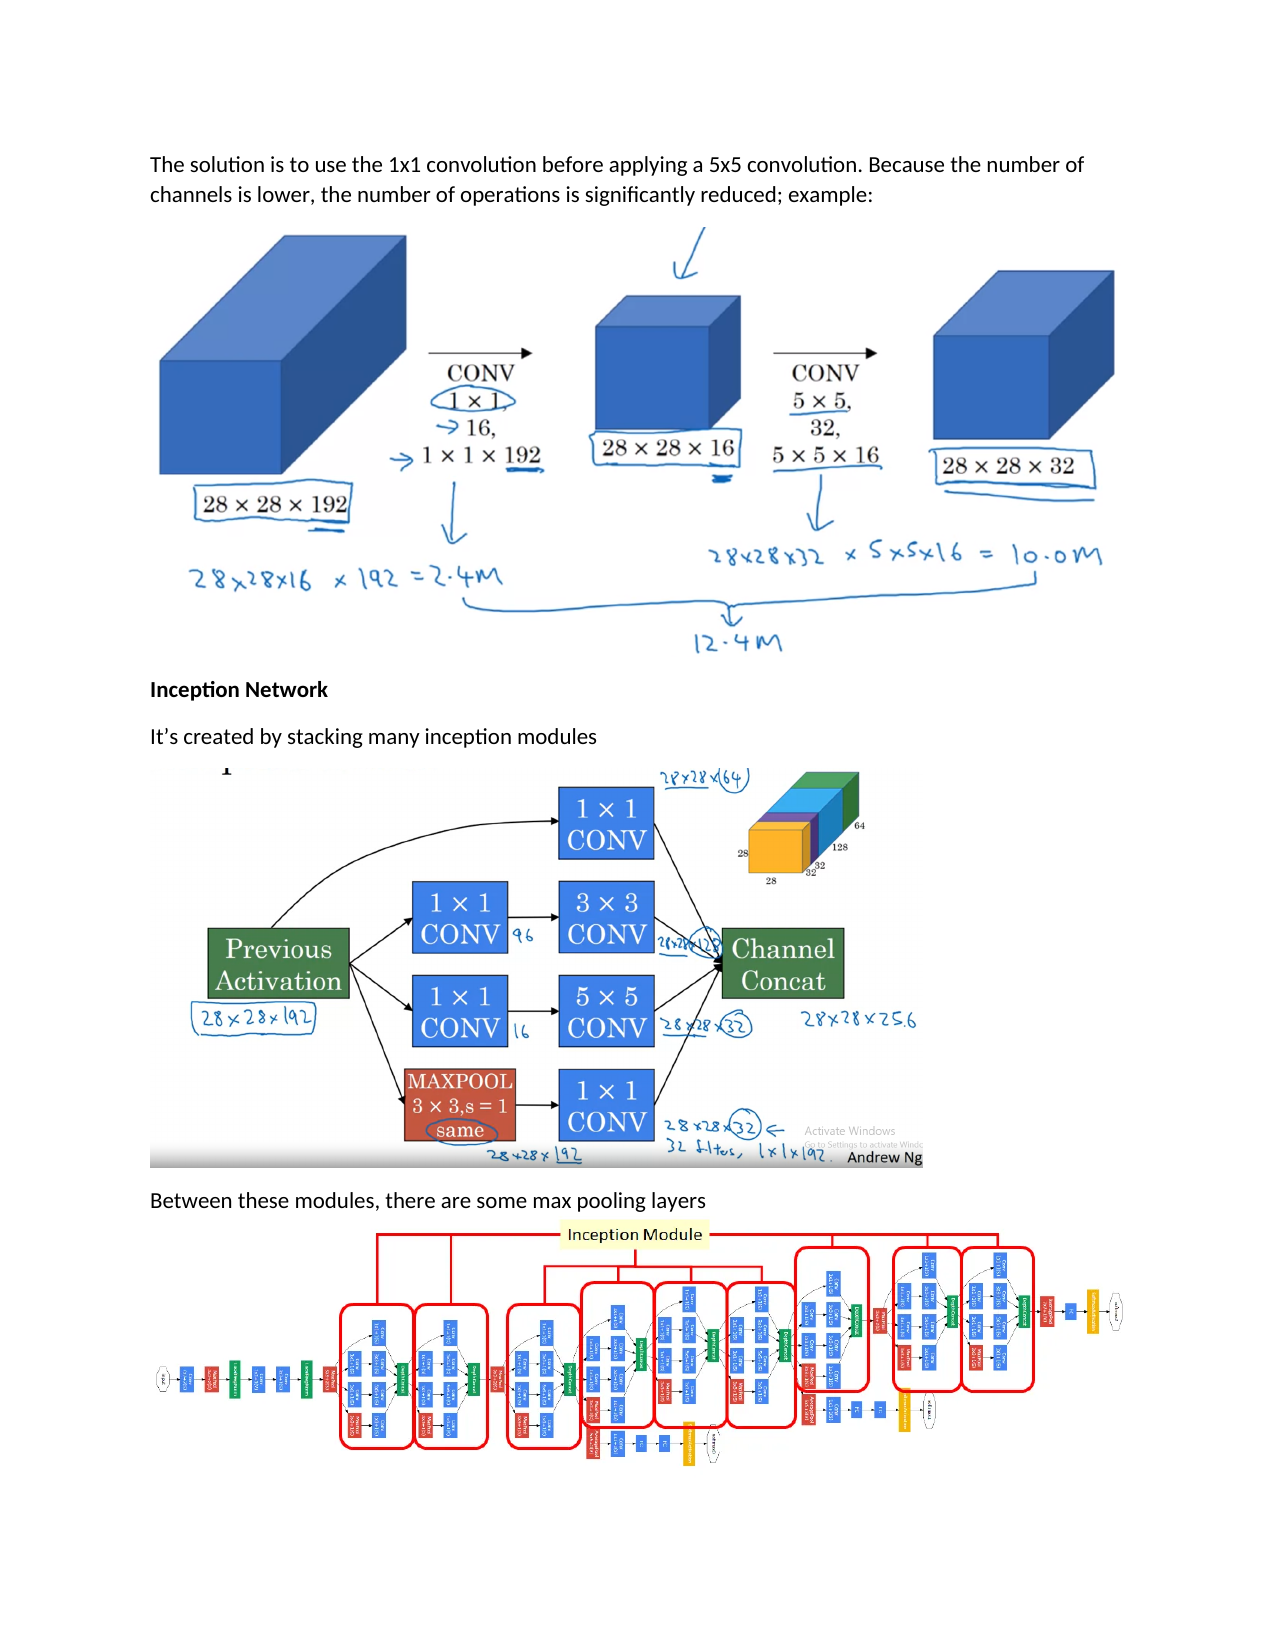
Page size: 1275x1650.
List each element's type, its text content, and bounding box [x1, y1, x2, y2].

picture [150, 768, 923, 1168]
text It’s created by stacking many inception modules [150, 722, 1125, 750]
text Inception Network [150, 675, 1125, 703]
text Between these modules, there are some max pooling layers [150, 1186, 1125, 1216]
picture [150, 1216, 1125, 1484]
picture [150, 227, 1125, 657]
text The solution is to use the 1x1 convolution before applying a 5x5 convolution. Because the number of channels is lower, the number of operations is significantly reduced; example: [150, 150, 1125, 208]
